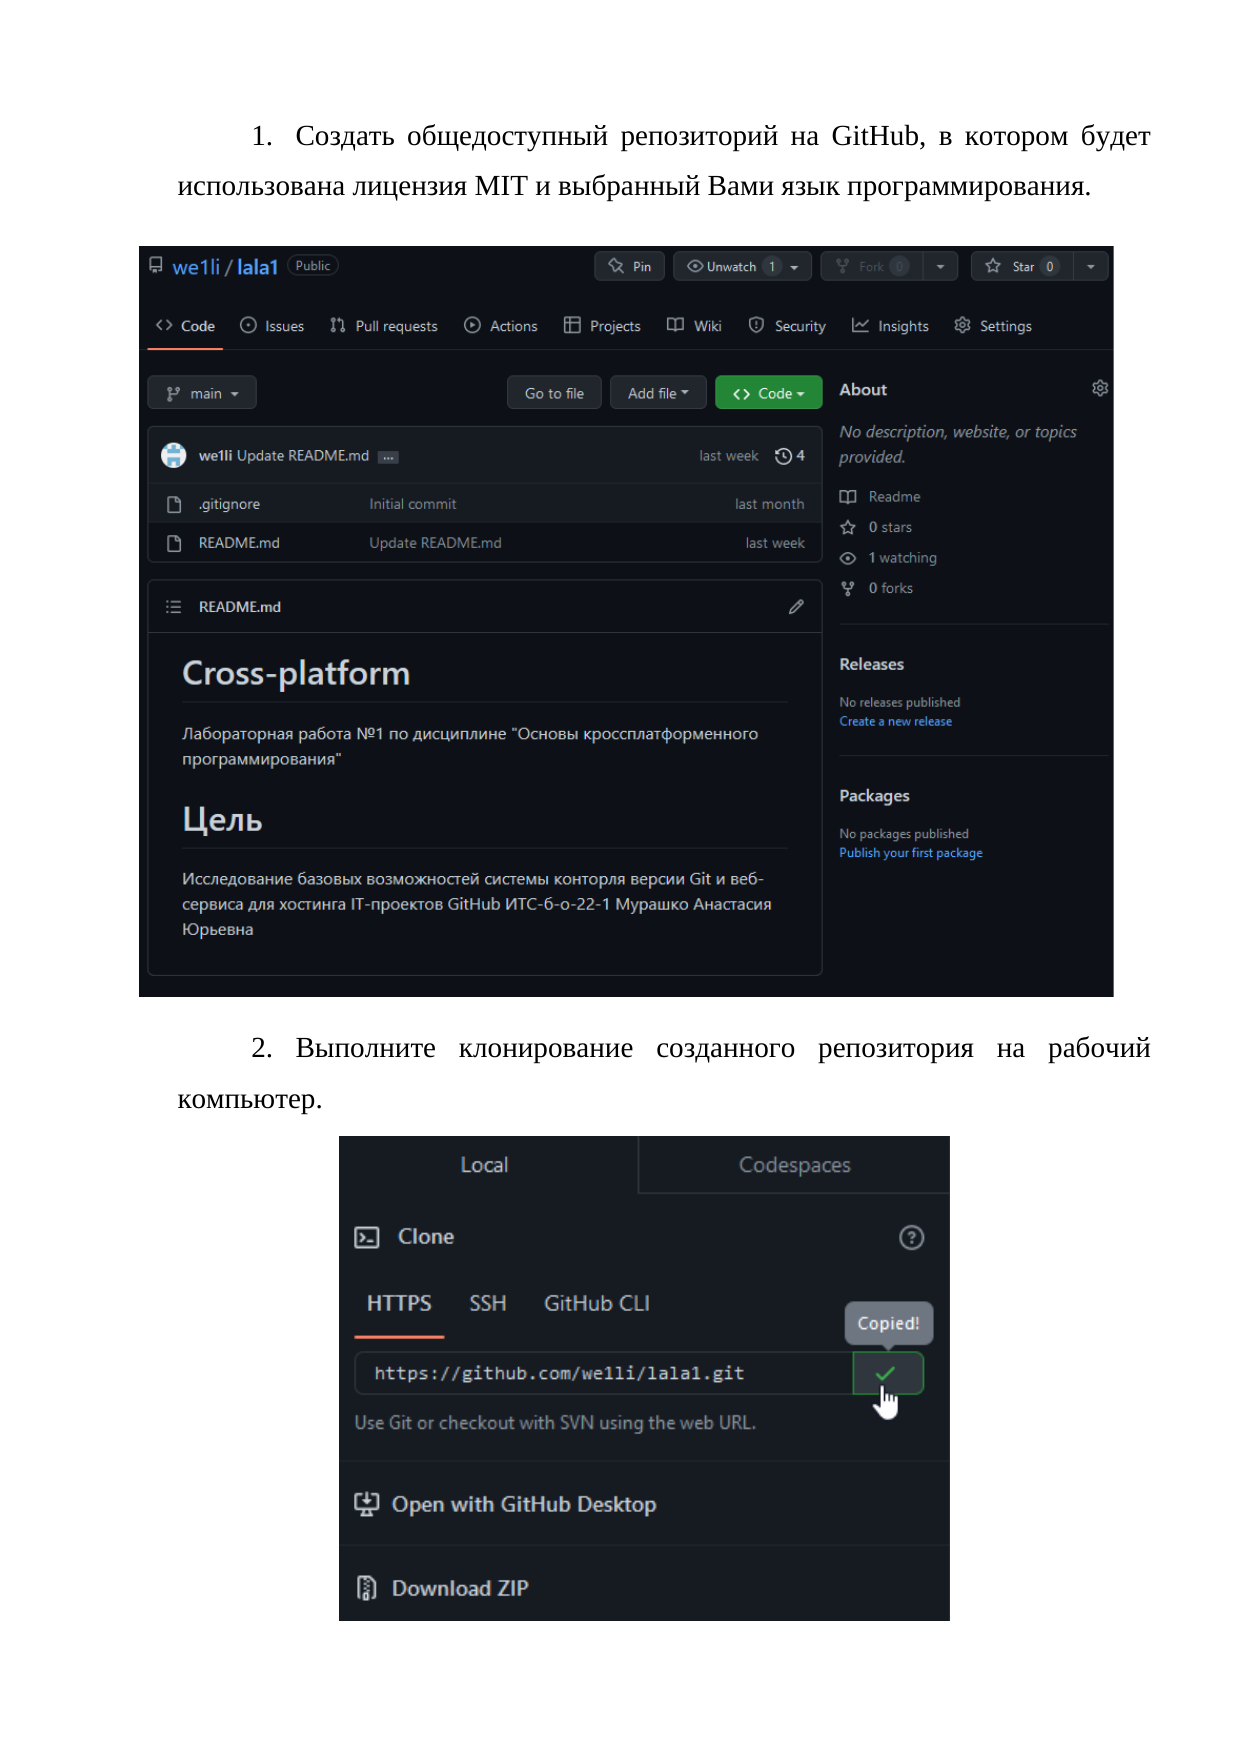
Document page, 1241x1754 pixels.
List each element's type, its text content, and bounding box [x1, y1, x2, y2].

list Создать общедоступный репозиторий на GitHub, в котором будет использована лицензия MIT и выбранный Вами язык программирования. [177, 118, 1152, 202]
picture [339, 1136, 950, 1621]
picture [139, 246, 1114, 997]
